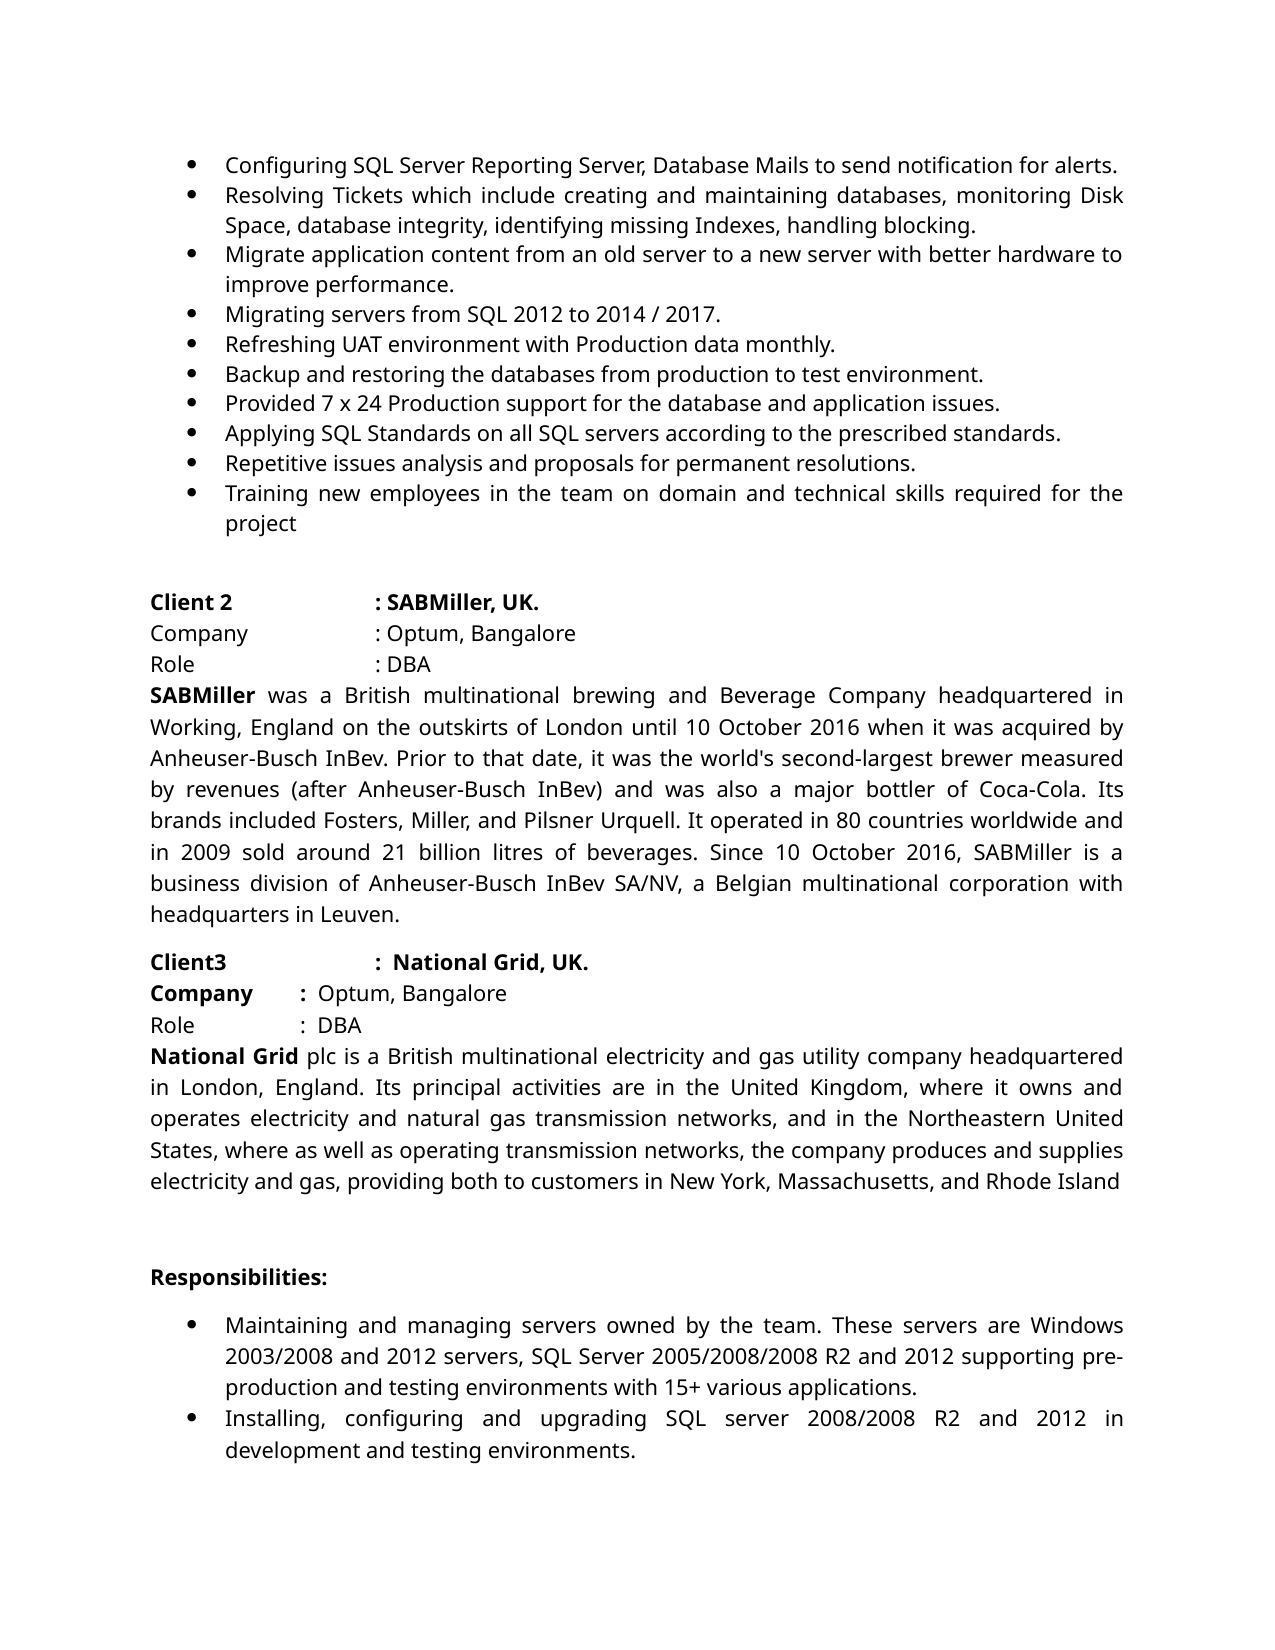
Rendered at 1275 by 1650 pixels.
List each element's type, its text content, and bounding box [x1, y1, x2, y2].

list Refreshing UAT environment with Production data monthly. [187, 329, 1125, 358]
list Repetitive issues analysis and proposals for permanent resolutions. [187, 448, 1125, 478]
list Migrating servers from SQL 2012 to 2014 / 2017. [187, 299, 1125, 329]
list Training new employees in the team on domain and technical skills required for the project [187, 478, 1125, 537]
list Installing, configuring and upgrading SQL server 2008/2008 R2 and 2012 in development and testing environments. [187, 1402, 1125, 1464]
list Applying SQL Standards on all SQL servers according to the prescribed standards. [187, 418, 1125, 448]
text Responsibilities: [150, 1260, 1125, 1291]
text Client 2 : SABMiller, UK. [150, 585, 1125, 616]
list Backup and restoring the databases from production to test environment. [187, 358, 1125, 388]
text Role : DBA [150, 648, 1125, 679]
list Provided 7 x 24 Production support for the database and application issues. [187, 388, 1125, 418]
text Client3 : National Grid, UK. [150, 946, 1125, 977]
list Configuring SQL Server Reporting Server, Database Mails to send notification for alerts. [187, 150, 1125, 180]
list Maintaining and managing servers owned by the team. These servers are Windows 2003/2008 and 2012 servers, SQL Server 2005/2008/2008 R2 and 2012 supporting pre-production and testing environments with 15+ various applications. [187, 1308, 1125, 1402]
text National Grid plc is a British multinational electricity and gas utility company headquartered in London, England. Its principal activities are in the United Kingdom, where it owns and operates electricity and natural gas transmission networks, and in the Northeastern United States, where as well as operating transmission networks, the company produces and supplies electricity and gas, providing both to customers in New York, Massachusetts, and Rhode Island [150, 1039, 1125, 1196]
text SABMiller was a British multinational brewing and Beverage Company headquartered in Working, England on the outskirts of London until 10 October 2016 when it was acquired by Anheuser-Busch InBev. Prior to that date, it was the world's second-largest brewer measured by revenues (after Anheuser-Busch InBev) and was also a major bottler of Coca-Cola. Its brands included Fosters, Miller, and Pilsner Urquell. It operated in 80 countries worldwide and in 2009 sold around 21 billion litres of beverages. Since 10 October 2016, SABMiller is a business division of Anheuser-Busch InBev SA/NV, a Belgian multinational corporation with headquarters in Leuven. [150, 679, 1125, 929]
text Company : Optum, Bangalore [150, 616, 1125, 648]
list Migrate application content from an old server to a new server with better hardware to improve performance. [187, 239, 1125, 299]
text Role : DBA [150, 1008, 1125, 1039]
text Company : Optum, Bangalore [150, 977, 1125, 1008]
list Resolving Tickets which include creating and maintaining databases, monitoring Disk Space, database integrity, identifying missing Indexes, handling blocking. [187, 180, 1125, 239]
